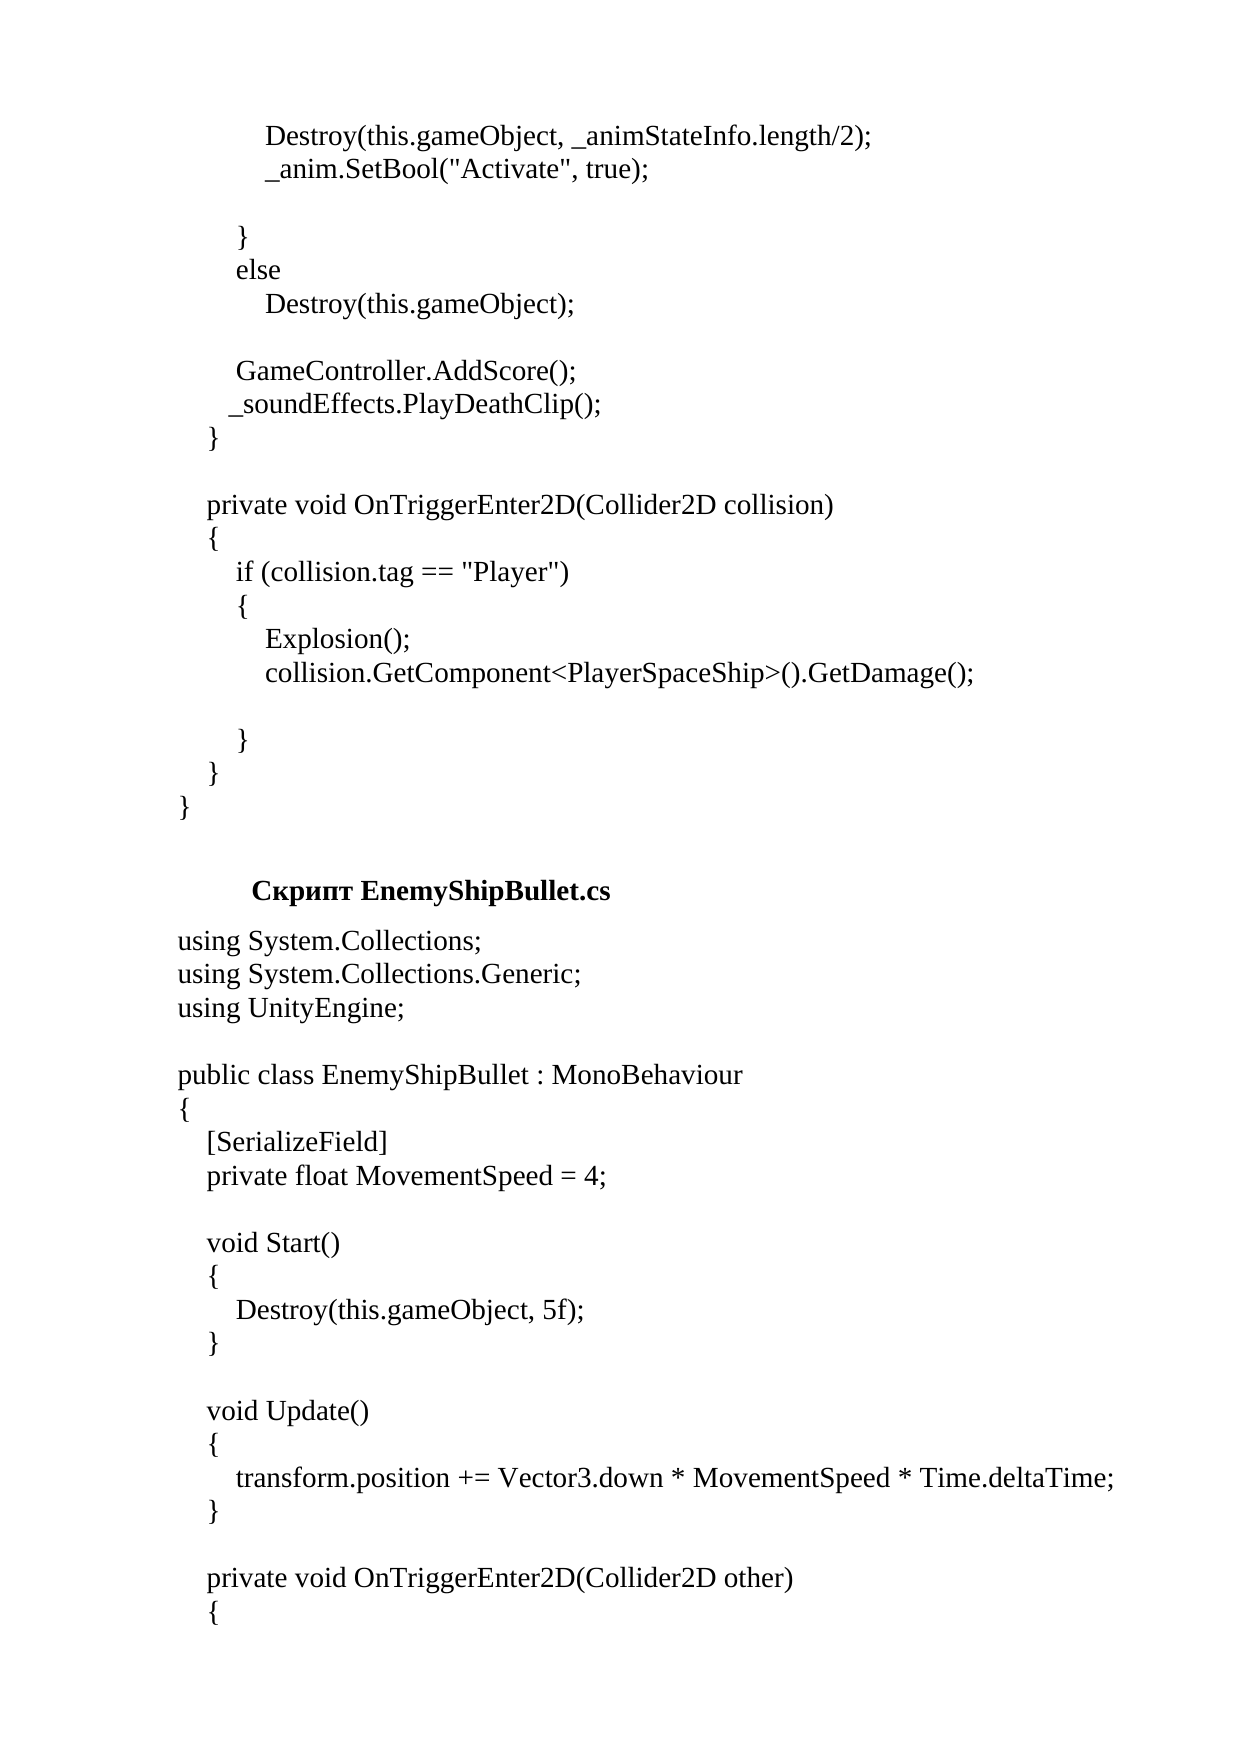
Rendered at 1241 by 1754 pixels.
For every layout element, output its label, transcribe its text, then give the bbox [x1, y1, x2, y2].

text } [177, 1326, 1152, 1359]
text private void OnTriggerEnter2D(Collider2D other) [177, 1560, 1152, 1594]
text { [177, 521, 1152, 554]
text } [177, 722, 1152, 755]
text transform.position += Vector3.down * MovementSpeed * Time.deltaTime; [177, 1460, 1152, 1493]
text { [177, 588, 1152, 621]
text if (collision.tag == "Player") [177, 554, 1152, 588]
text _soundEffects.PlayDeathClip(); [177, 386, 1152, 420]
text } [177, 1493, 1152, 1527]
text GameController.AddScore(); [177, 353, 1152, 386]
text Destroy(this.gameObject, _animStateInfo.length/2); [177, 118, 1152, 152]
text } [177, 789, 1152, 822]
text { [177, 1091, 1152, 1124]
text collision.GetComponent<PlayerSpaceShip>().GetDamage(); [177, 655, 1152, 688]
text using System.Collections; [177, 923, 1152, 957]
text void Update() [177, 1393, 1152, 1426]
text using UnityEngine; [177, 990, 1152, 1024]
text Скрипт EnemyShipBullet.cs [177, 873, 1152, 906]
text [SerializeField] [177, 1124, 1152, 1158]
text } [177, 420, 1152, 453]
text Destroy(this.gameObject); [177, 286, 1152, 319]
text { [177, 1594, 1152, 1627]
text void Start() [177, 1225, 1152, 1258]
text public class EnemyShipBullet : MonoBehaviour [177, 1057, 1152, 1091]
text using System.Collections.Generic; [177, 957, 1152, 990]
text _anim.SetBool("Activate", true); [177, 152, 1152, 185]
text private void OnTriggerEnter2D(Collider2D collision) [177, 487, 1152, 521]
text } [177, 755, 1152, 789]
text private float MovementSpeed = 4; [177, 1158, 1152, 1191]
text { [177, 1258, 1152, 1292]
text else [177, 252, 1152, 286]
text { [177, 1426, 1152, 1460]
text } [177, 219, 1152, 252]
text Destroy(this.gameObject, 5f); [177, 1292, 1152, 1326]
text Explosion(); [177, 621, 1152, 655]
